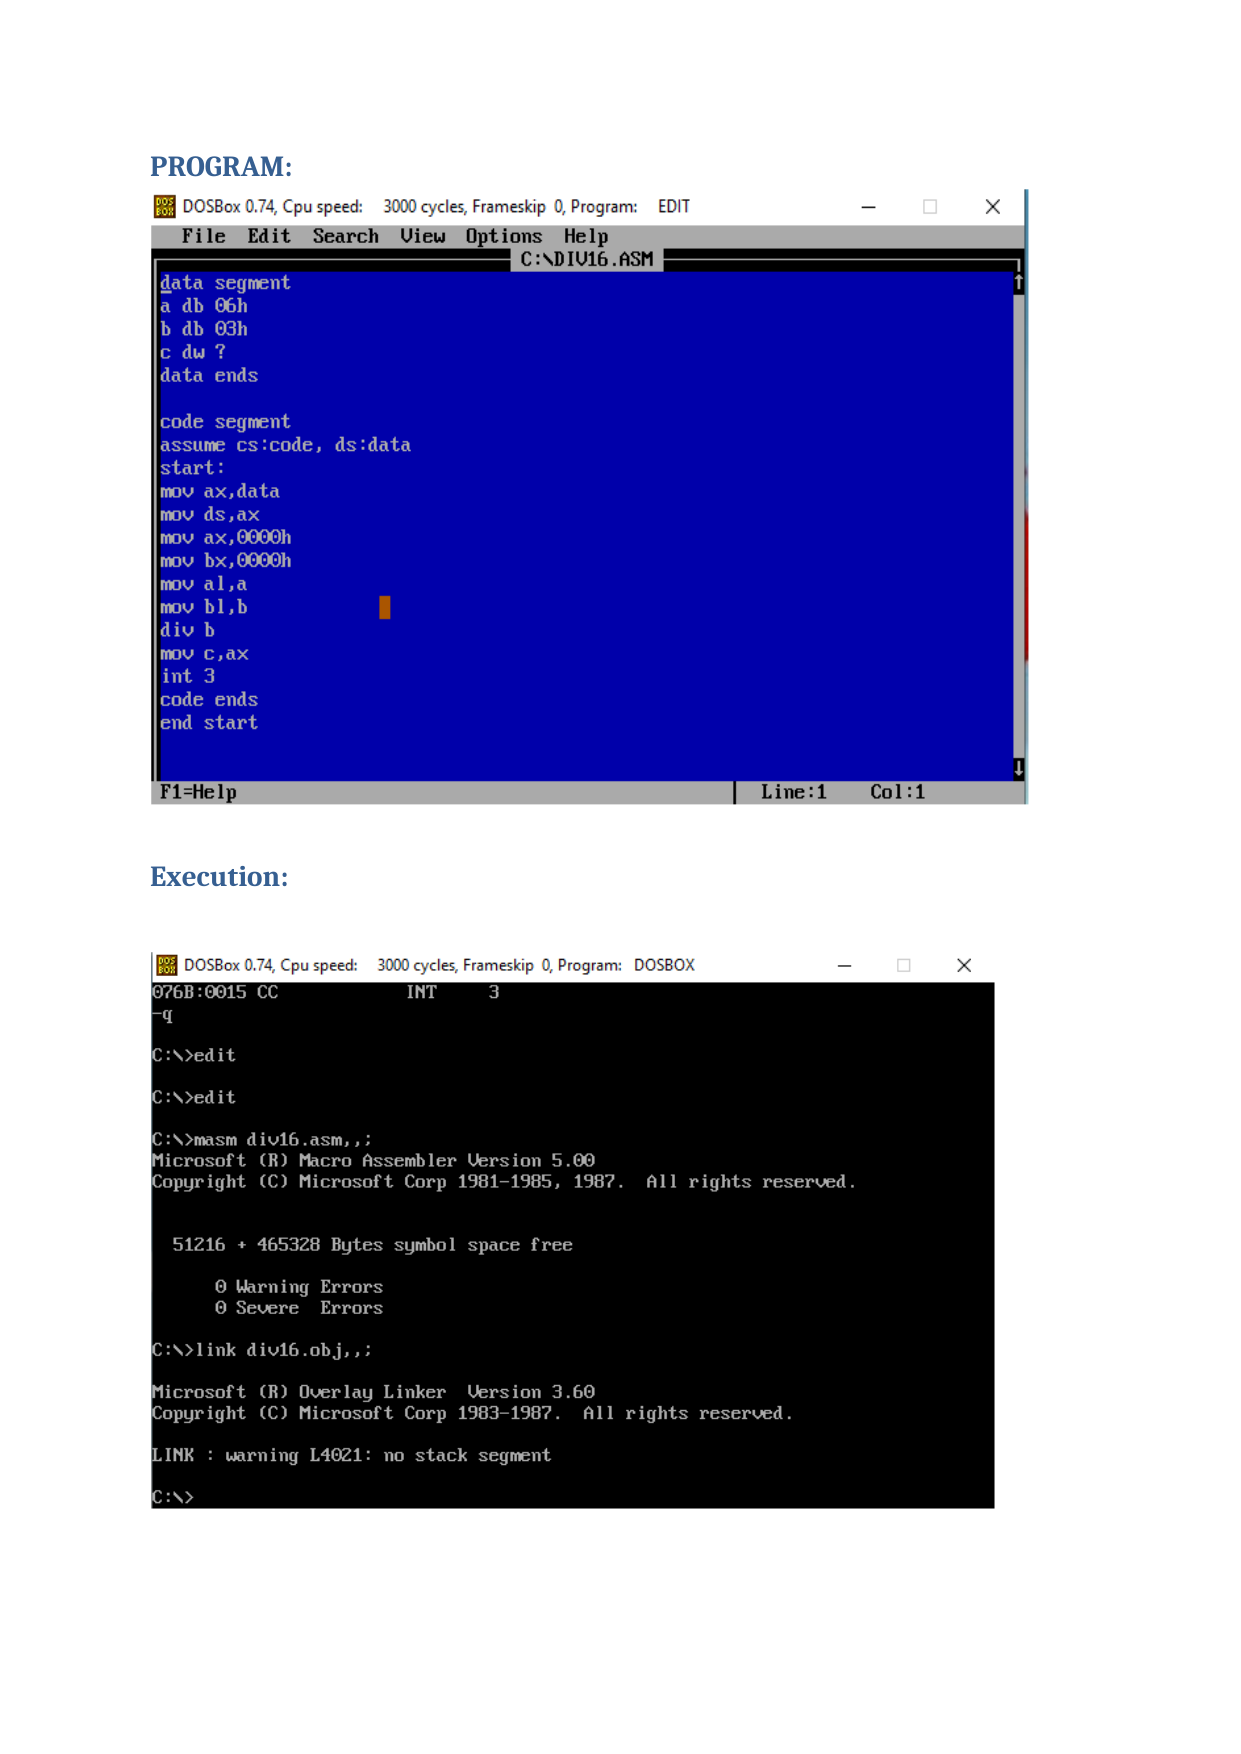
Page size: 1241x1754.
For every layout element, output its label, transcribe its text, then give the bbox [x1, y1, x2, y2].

subtitle PROGRAM: [150, 150, 1090, 183]
picture [150, 951, 996, 1510]
picture [150, 188, 1030, 806]
subtitle Execution: [150, 860, 1090, 893]
